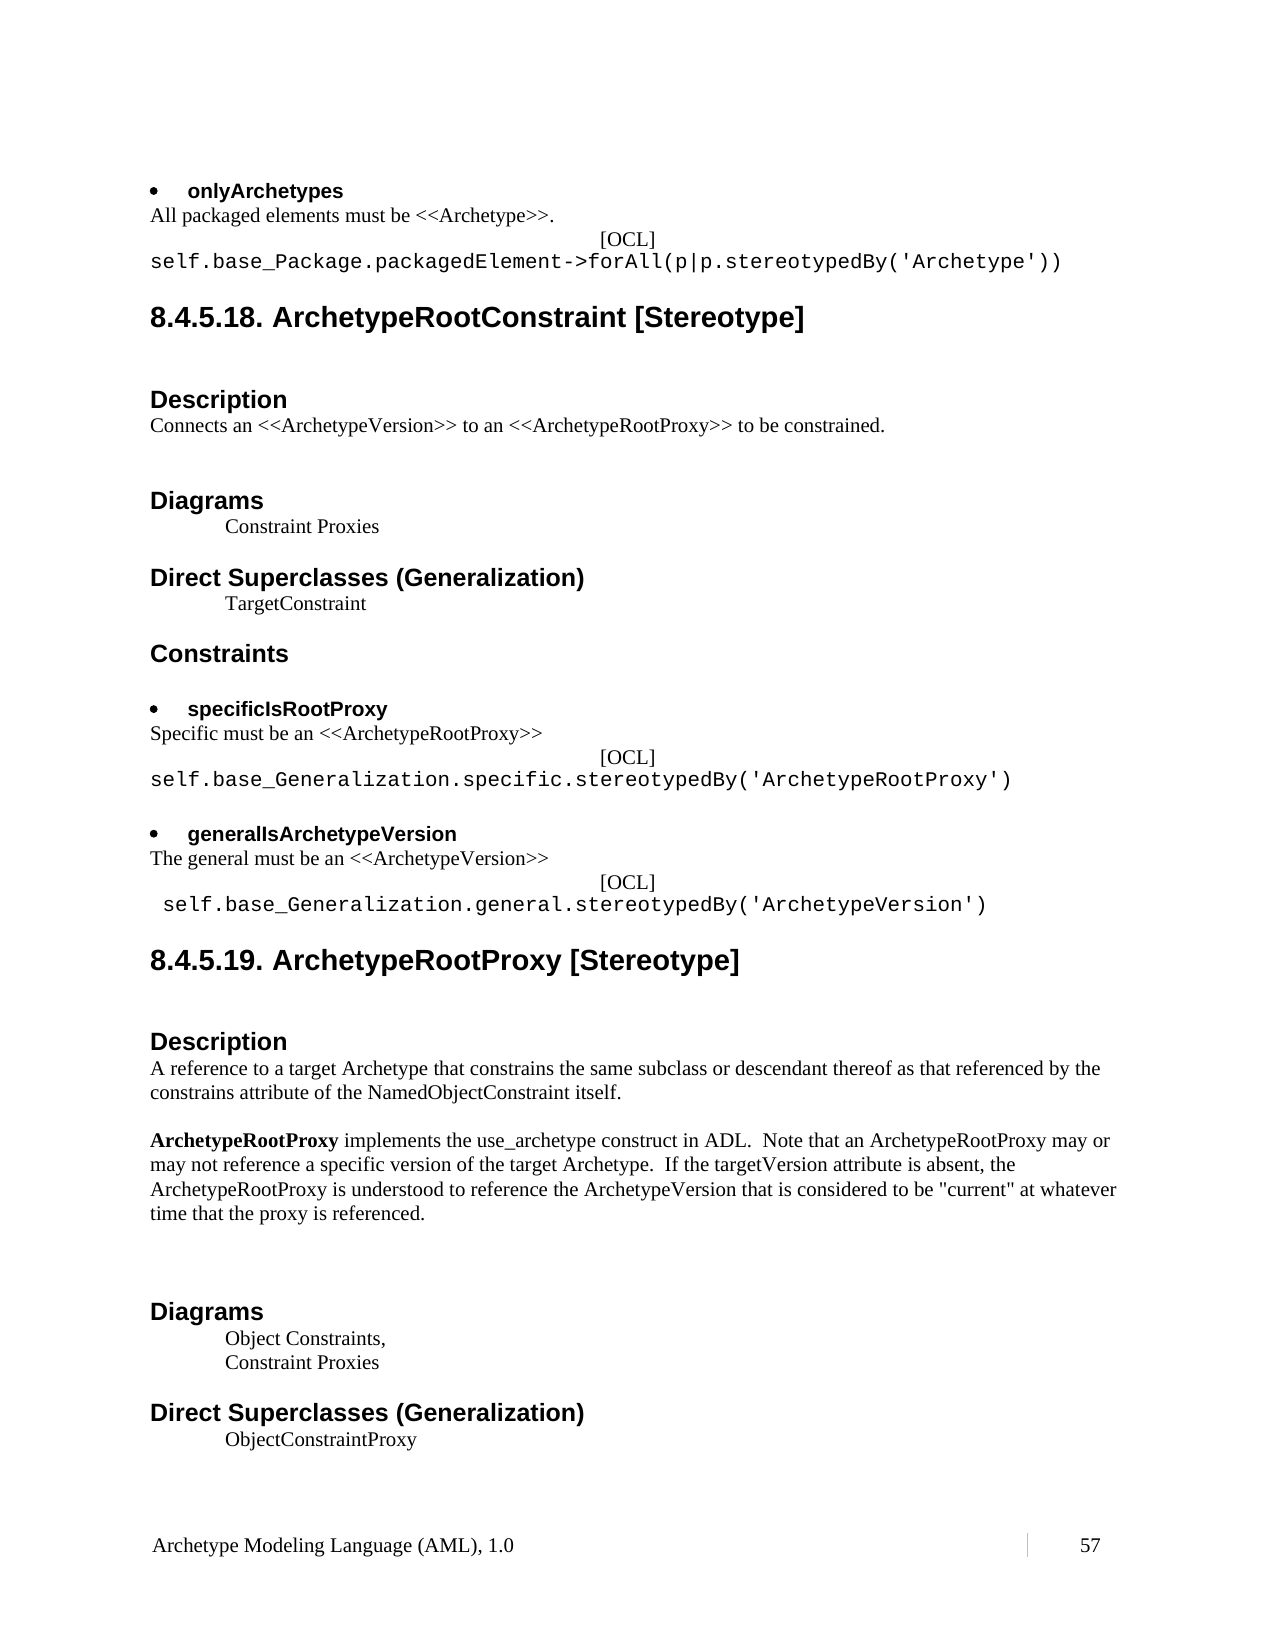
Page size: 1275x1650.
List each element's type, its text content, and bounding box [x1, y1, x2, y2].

text Connects an <<ArchetypeVersion>> to an <<ArchetypeRootProxy>> to be constrained. [150, 413, 1125, 437]
text Description [150, 385, 1125, 413]
list specificIsRootProxy [150, 697, 1125, 721]
text [OCL] [525, 869, 1125, 894]
text All packaged elements must be <<Archetype>>. [150, 203, 1125, 227]
text self.base_Generalization.general.stereotypedBy('ArchetypeVersion') [150, 894, 1125, 917]
text Object Constraints, [225, 1326, 1125, 1349]
text ObjectConstraintProxy [150, 1426, 1125, 1451]
text A reference to a target Archetype that constrains the same subclass or descendant thereof as that referenced by the constrains attribute of the NamedObjectConstraint itself. [150, 1056, 1125, 1104]
text self.base_Package.packagedElement->forAll(p|p.stereotypedBy('Archetype')) [150, 251, 1125, 274]
subtitle ArchetypeRootProxy [Stereotype] [150, 943, 1125, 976]
text Constraint Proxies [225, 514, 1125, 538]
text Constraint Proxies [225, 1349, 1125, 1374]
text [OCL] [525, 745, 1125, 769]
text [OCL] [525, 227, 1125, 251]
text Description [150, 1027, 1125, 1056]
text Diagrams [150, 1297, 1125, 1326]
text TargetConstraint [150, 591, 1125, 615]
text Direct Superclasses (Generalization) [150, 1398, 1125, 1426]
list onlyArchetypes [150, 179, 1125, 203]
text Diagrams [150, 486, 1125, 514]
list generalIsArchetypeVersion [150, 821, 1125, 846]
text self.base_Generalization.specific.stereotypedBy('ArchetypeRootProxy') [150, 769, 1125, 793]
subtitle ArchetypeRootConstraint [Stereotype] [150, 300, 1125, 334]
text Direct Superclasses (Generalization) [150, 562, 1125, 591]
text ArchetypeRootProxy implements the use_archetype construct in ADL. Note that an ArchetypeRootProxy may or may not reference a specific version of the target Archetype. If the targetVersion attribute is absent, the ArchetypeRootProxy is understood to reference the ArchetypeVersion that is considered to be "current" at whatever time that the proxy is referenced. [150, 1128, 1125, 1224]
text Constraints [150, 639, 1125, 668]
text The general must be an <<ArchetypeVersion>> [150, 846, 1125, 869]
text Specific must be an <<ArchetypeRootProxy>> [150, 721, 1125, 745]
